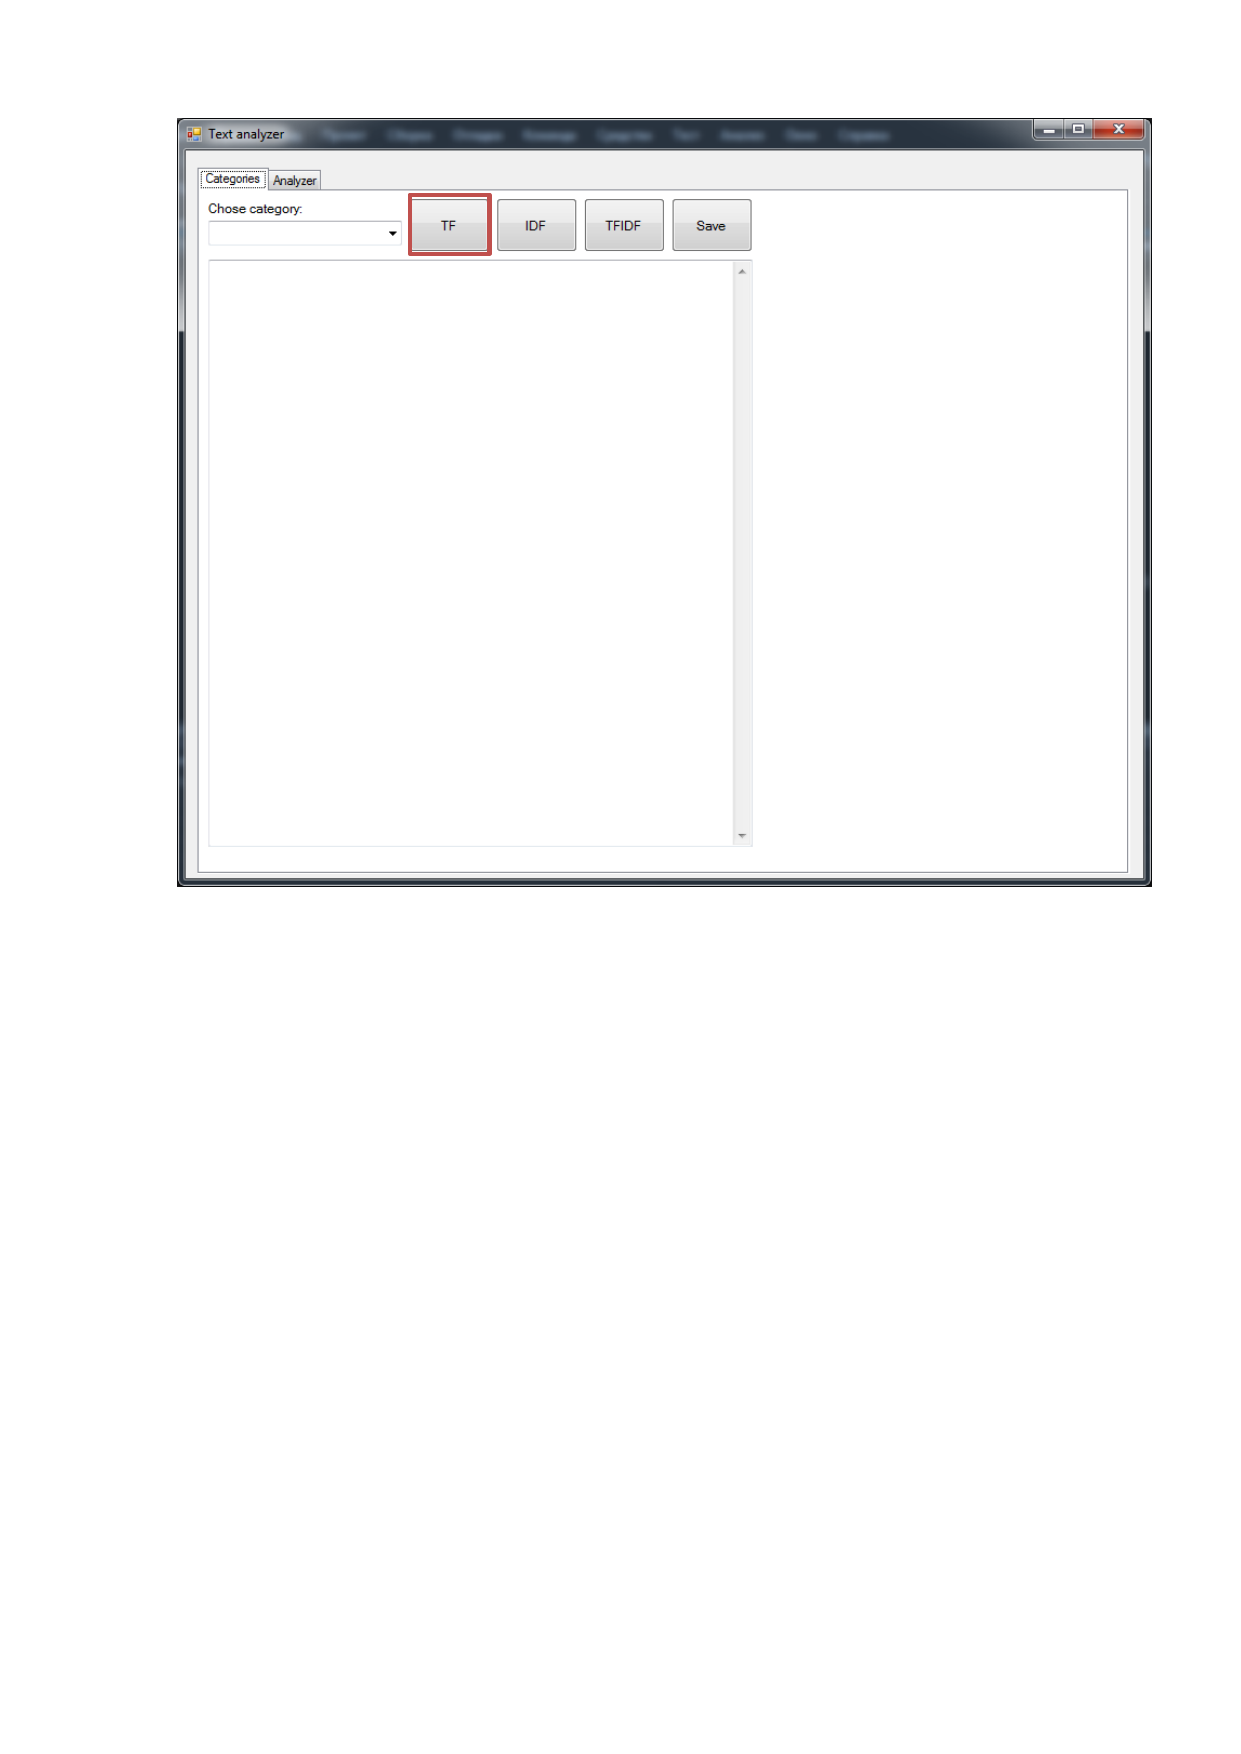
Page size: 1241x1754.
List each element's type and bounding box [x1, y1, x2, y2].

picture [177, 118, 1152, 887]
